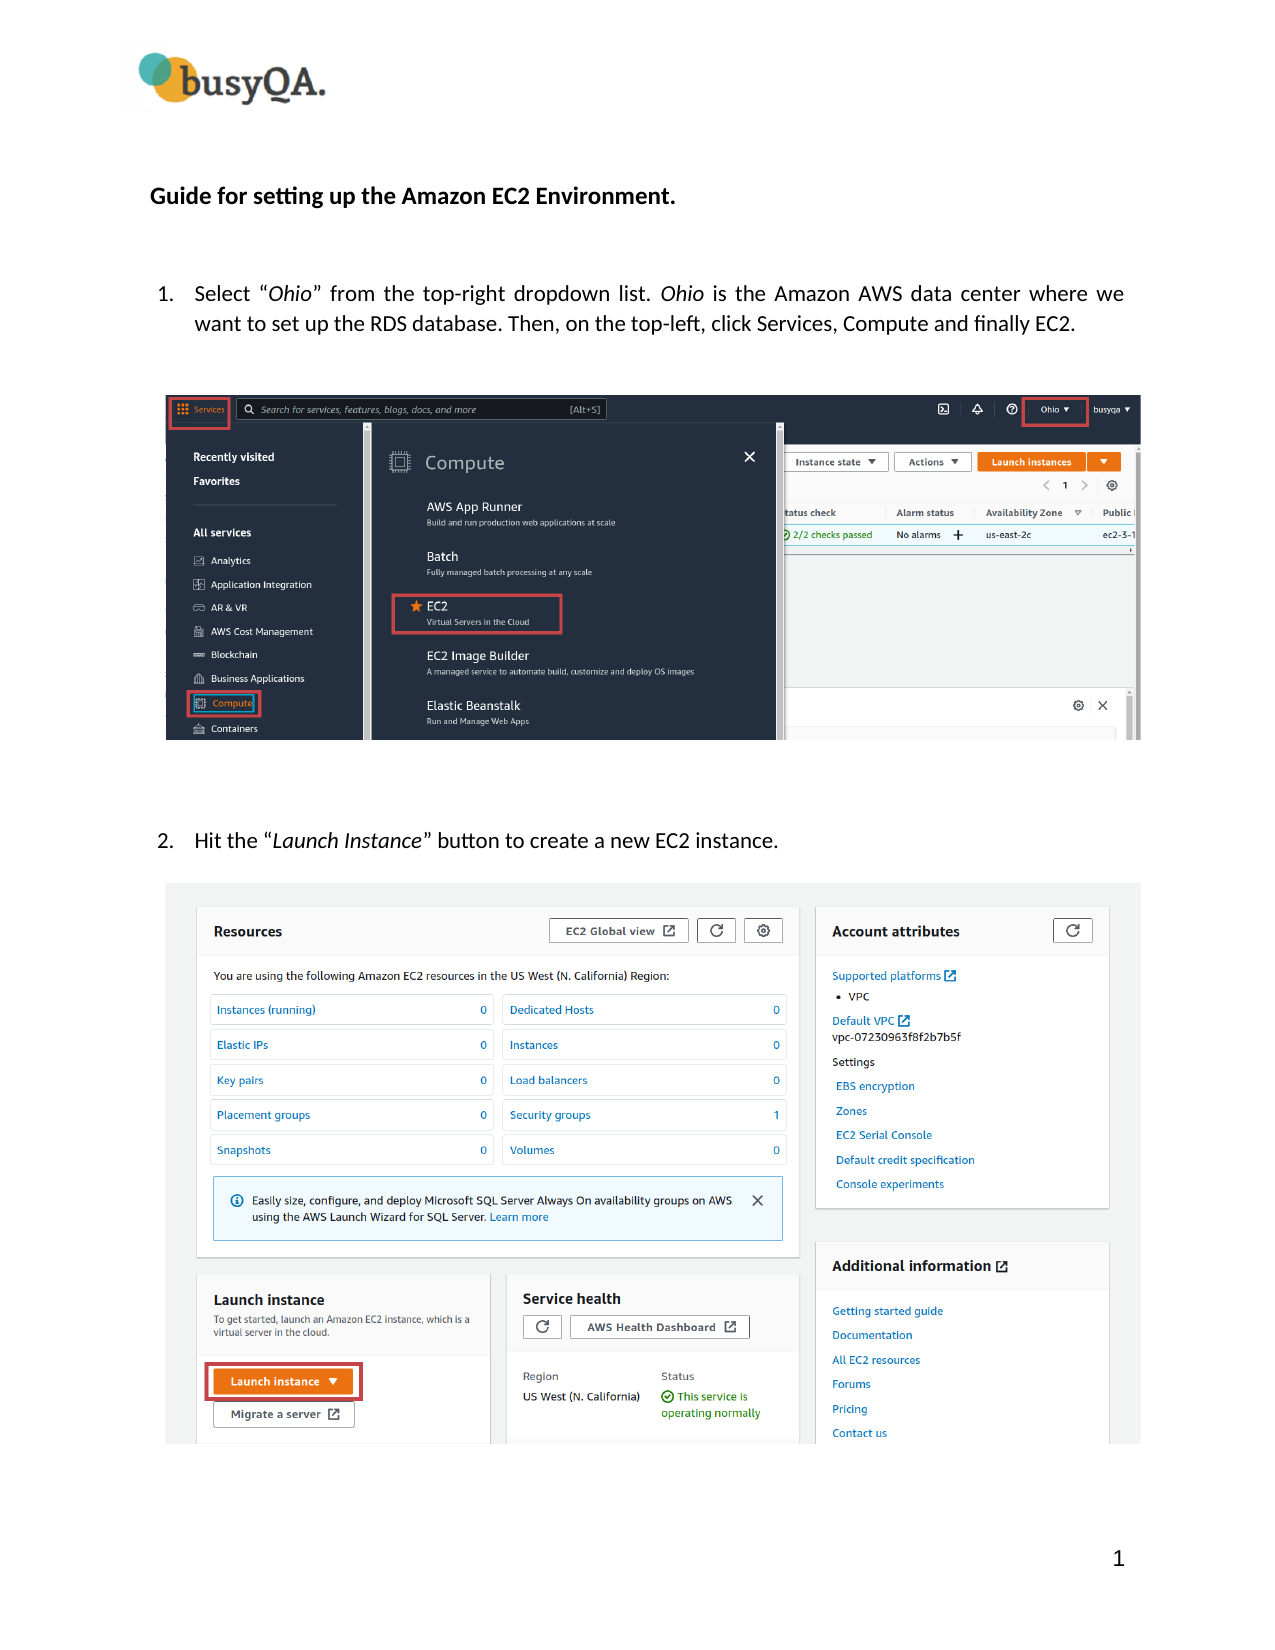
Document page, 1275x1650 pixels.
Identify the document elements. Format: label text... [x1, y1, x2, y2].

picture [165, 395, 1141, 740]
list Select “Ohio” from the top-right dropdown list. Ohio is the Amazon AWS data center where we want to set up the RDS database. Then, on the top-left, click Services, Compute and finally EC2. [157, 279, 1125, 338]
list Hit the “Launch Instance” button to create a new EC2 instance. [157, 826, 1125, 854]
picture [165, 883, 1141, 1444]
text Guide for setting up the Amazon EC2 Environment. [150, 180, 1125, 211]
picture [125, 43, 338, 113]
